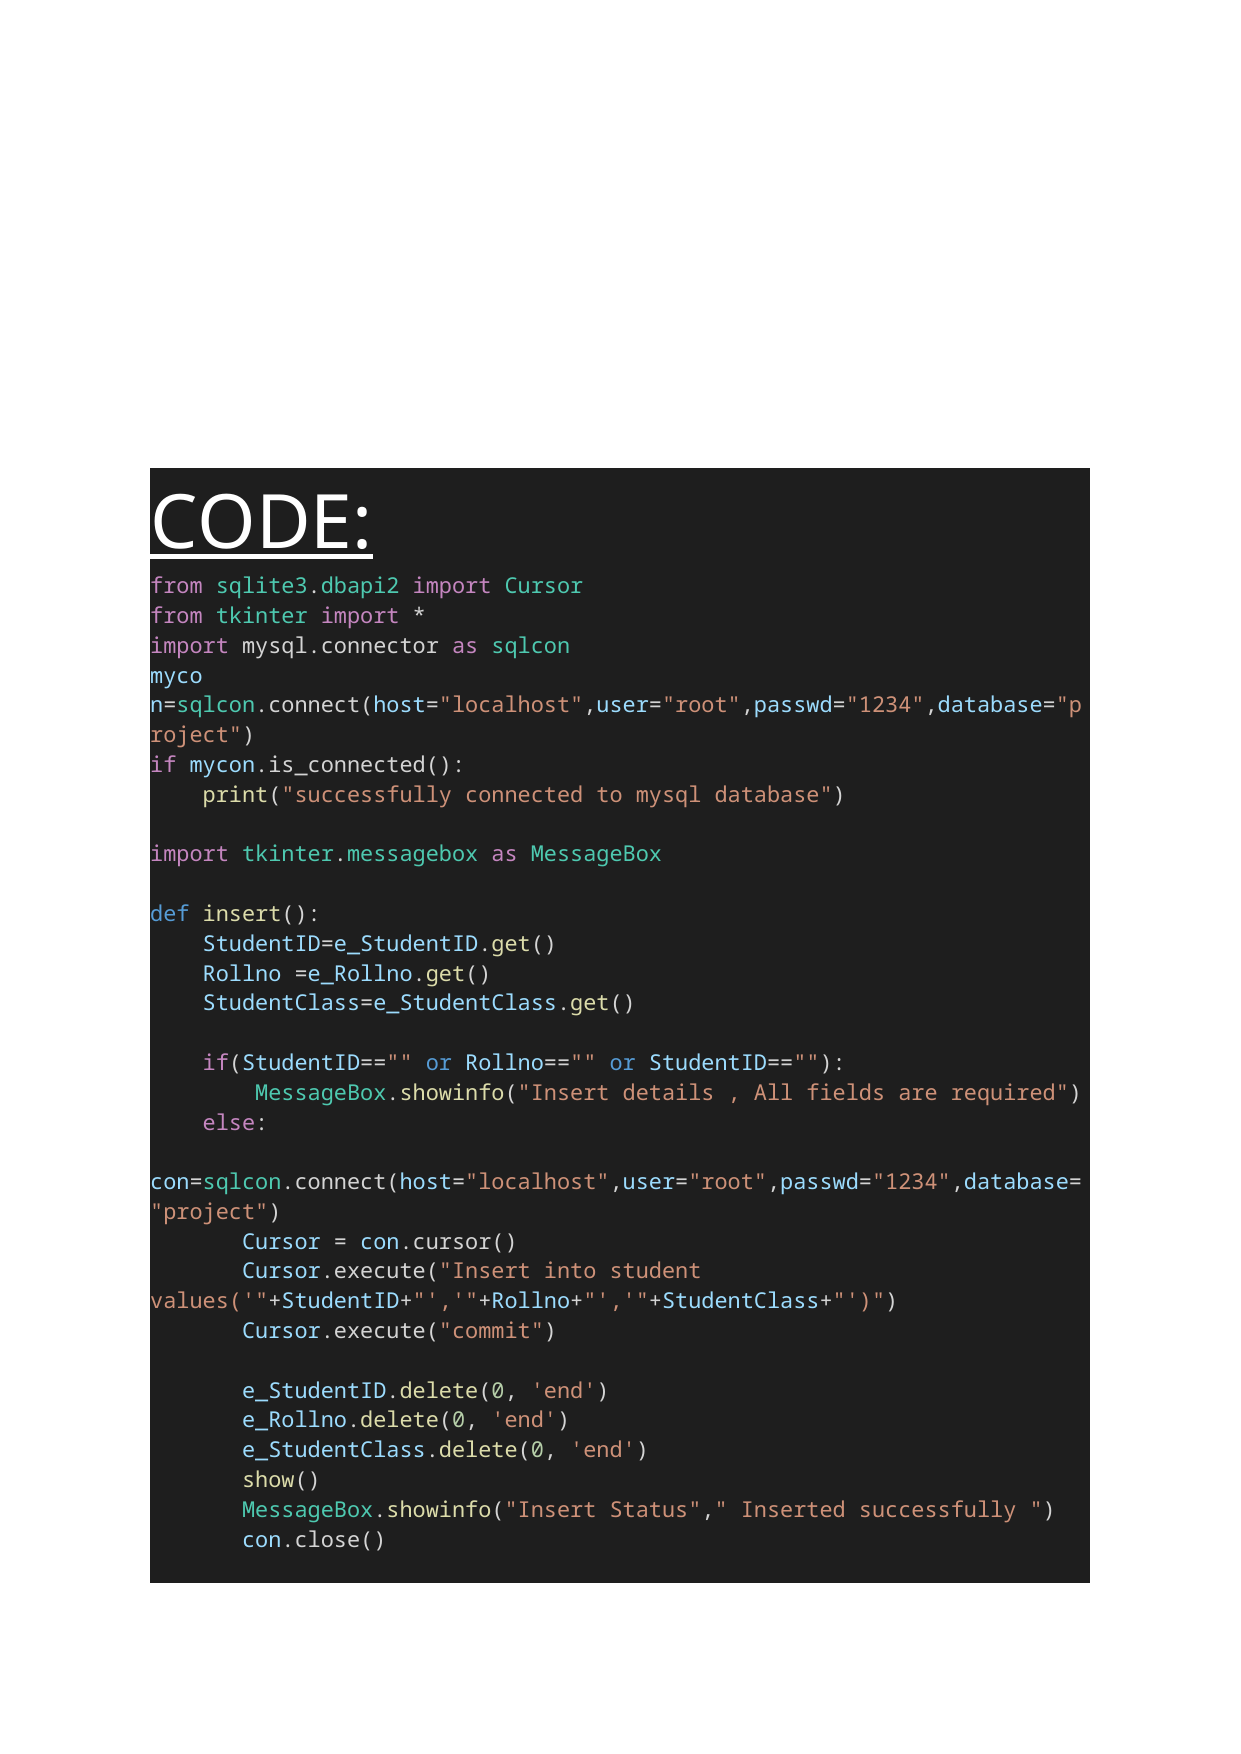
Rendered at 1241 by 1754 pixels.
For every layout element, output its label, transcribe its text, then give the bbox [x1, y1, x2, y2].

text import mysql.connector as sqlcon [150, 630, 1090, 660]
text con.close() [150, 1524, 1090, 1553]
text from tkinter import * [150, 600, 1090, 630]
text Cursor.execute("Insert into student values('"+StudentID+"','"+Rollno+"','"+StudentClass+"')") [150, 1256, 1090, 1315]
text MessageBox.showinfo("Insert Status"," Inserted successfully ") [150, 1494, 1090, 1524]
text Cursor.execute("commit") [150, 1315, 1090, 1345]
text e_Rollno.delete(0, 'end') [150, 1404, 1090, 1434]
text else: [150, 1107, 1090, 1136]
text print("successfully connected to mysql database") [150, 779, 1090, 809]
text def insert(): [150, 898, 1090, 928]
text CODE: from sqlite3.dbapi2 import Cursor [150, 468, 1090, 600]
text mycon=sqlcon.connect(host="localhost",user="root",passwd="1234",database="project") [150, 660, 1090, 749]
text StudentID=e_StudentID.get() [150, 928, 1090, 958]
text Cursor = con.cursor() [150, 1226, 1090, 1256]
text e_StudentID.delete(0, 'end') [150, 1375, 1090, 1404]
text show() [150, 1464, 1090, 1494]
text MessageBox.showinfo("Insert details , All fields are required") [150, 1077, 1090, 1107]
text import tkinter.messagebox as MessageBox [150, 838, 1090, 868]
text if mycon.is_connected(): [150, 749, 1090, 779]
text e_StudentClass.delete(0, 'end') [150, 1434, 1090, 1464]
text if(StudentID=="" or Rollno=="" or StudentID==""): [150, 1047, 1090, 1077]
text StudentClass=e_StudentClass.get() [150, 987, 1090, 1017]
text con=sqlcon.connect(host="localhost",user="root",passwd="1234",database="project") [150, 1136, 1090, 1226]
text Rollno =e_Rollno.get() [150, 958, 1090, 987]
